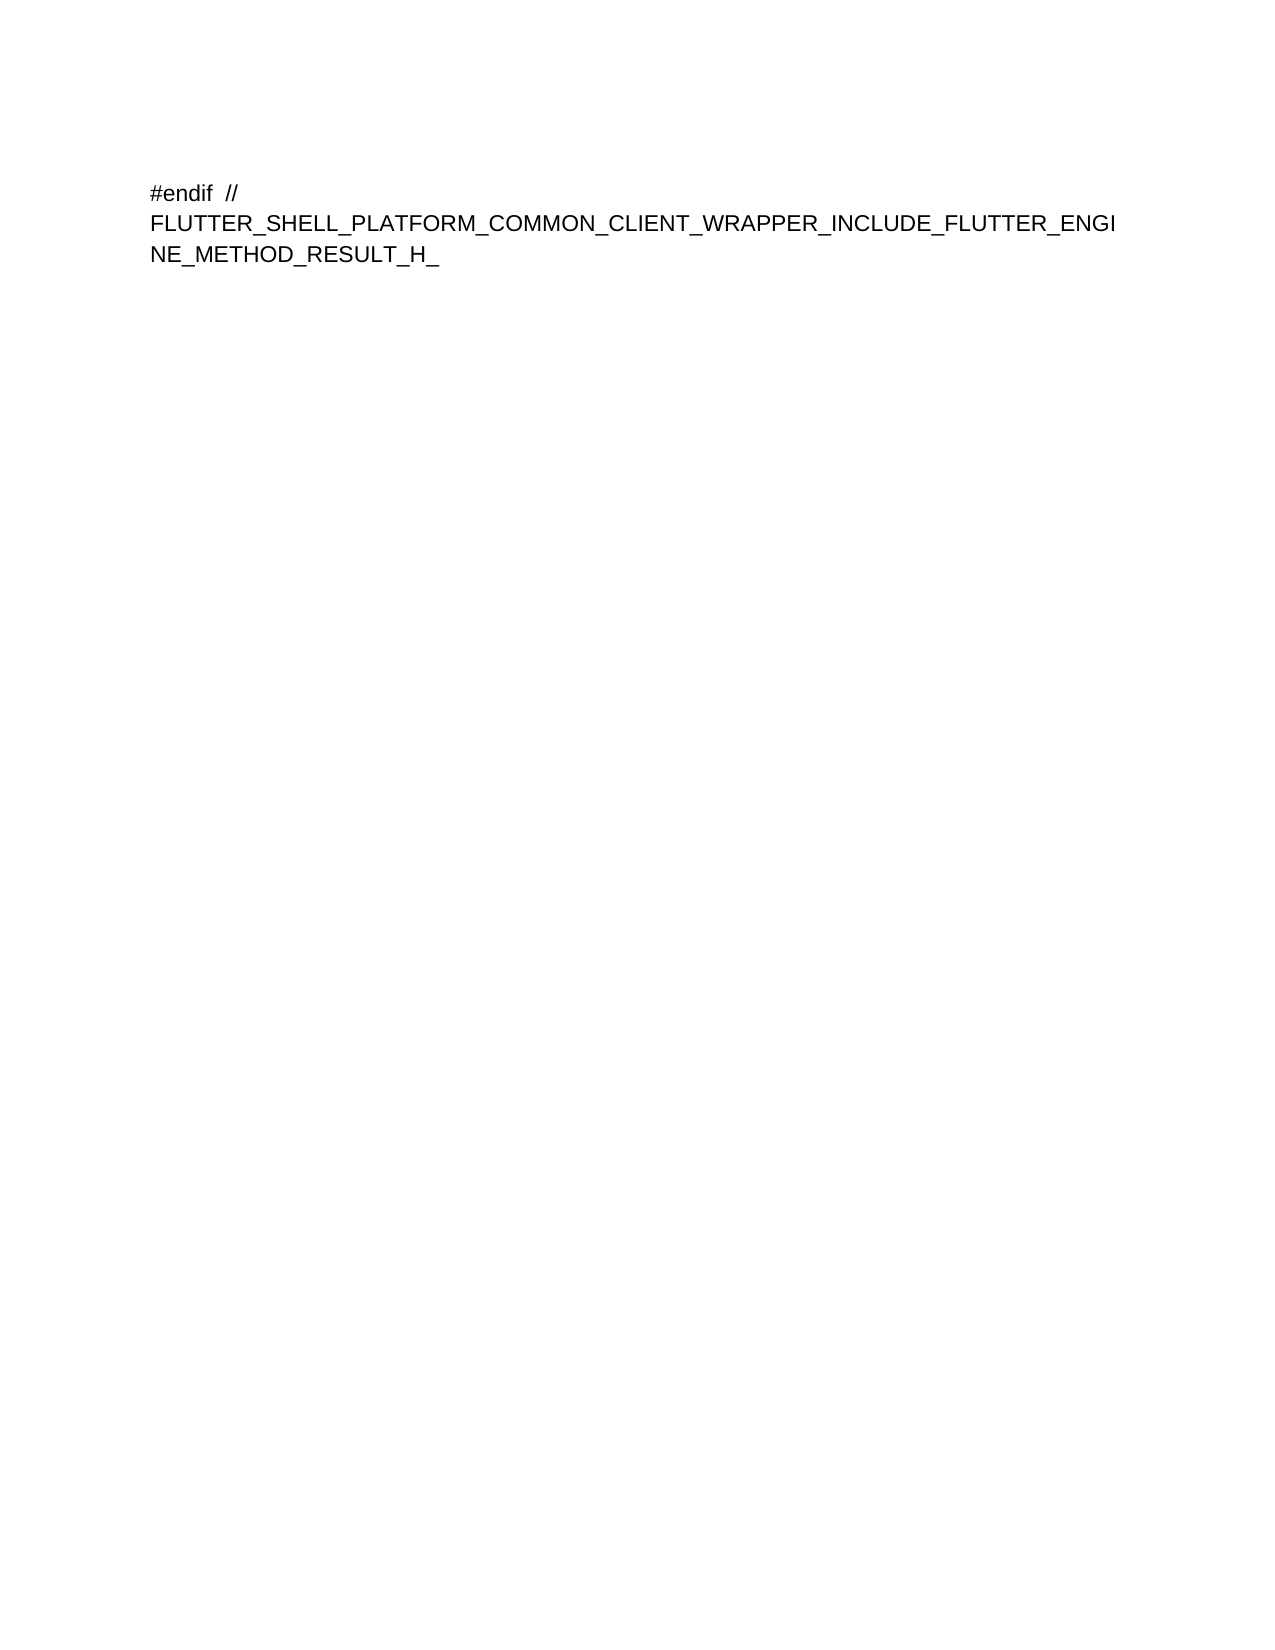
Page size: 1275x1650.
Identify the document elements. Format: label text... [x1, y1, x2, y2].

text #endif // FLUTTER_SHELL_PLATFORM_COMMON_CLIENT_WRAPPER_INCLUDE_FLUTTER_ENGINE_METHOD_RESULT_H_ [150, 180, 1125, 267]
